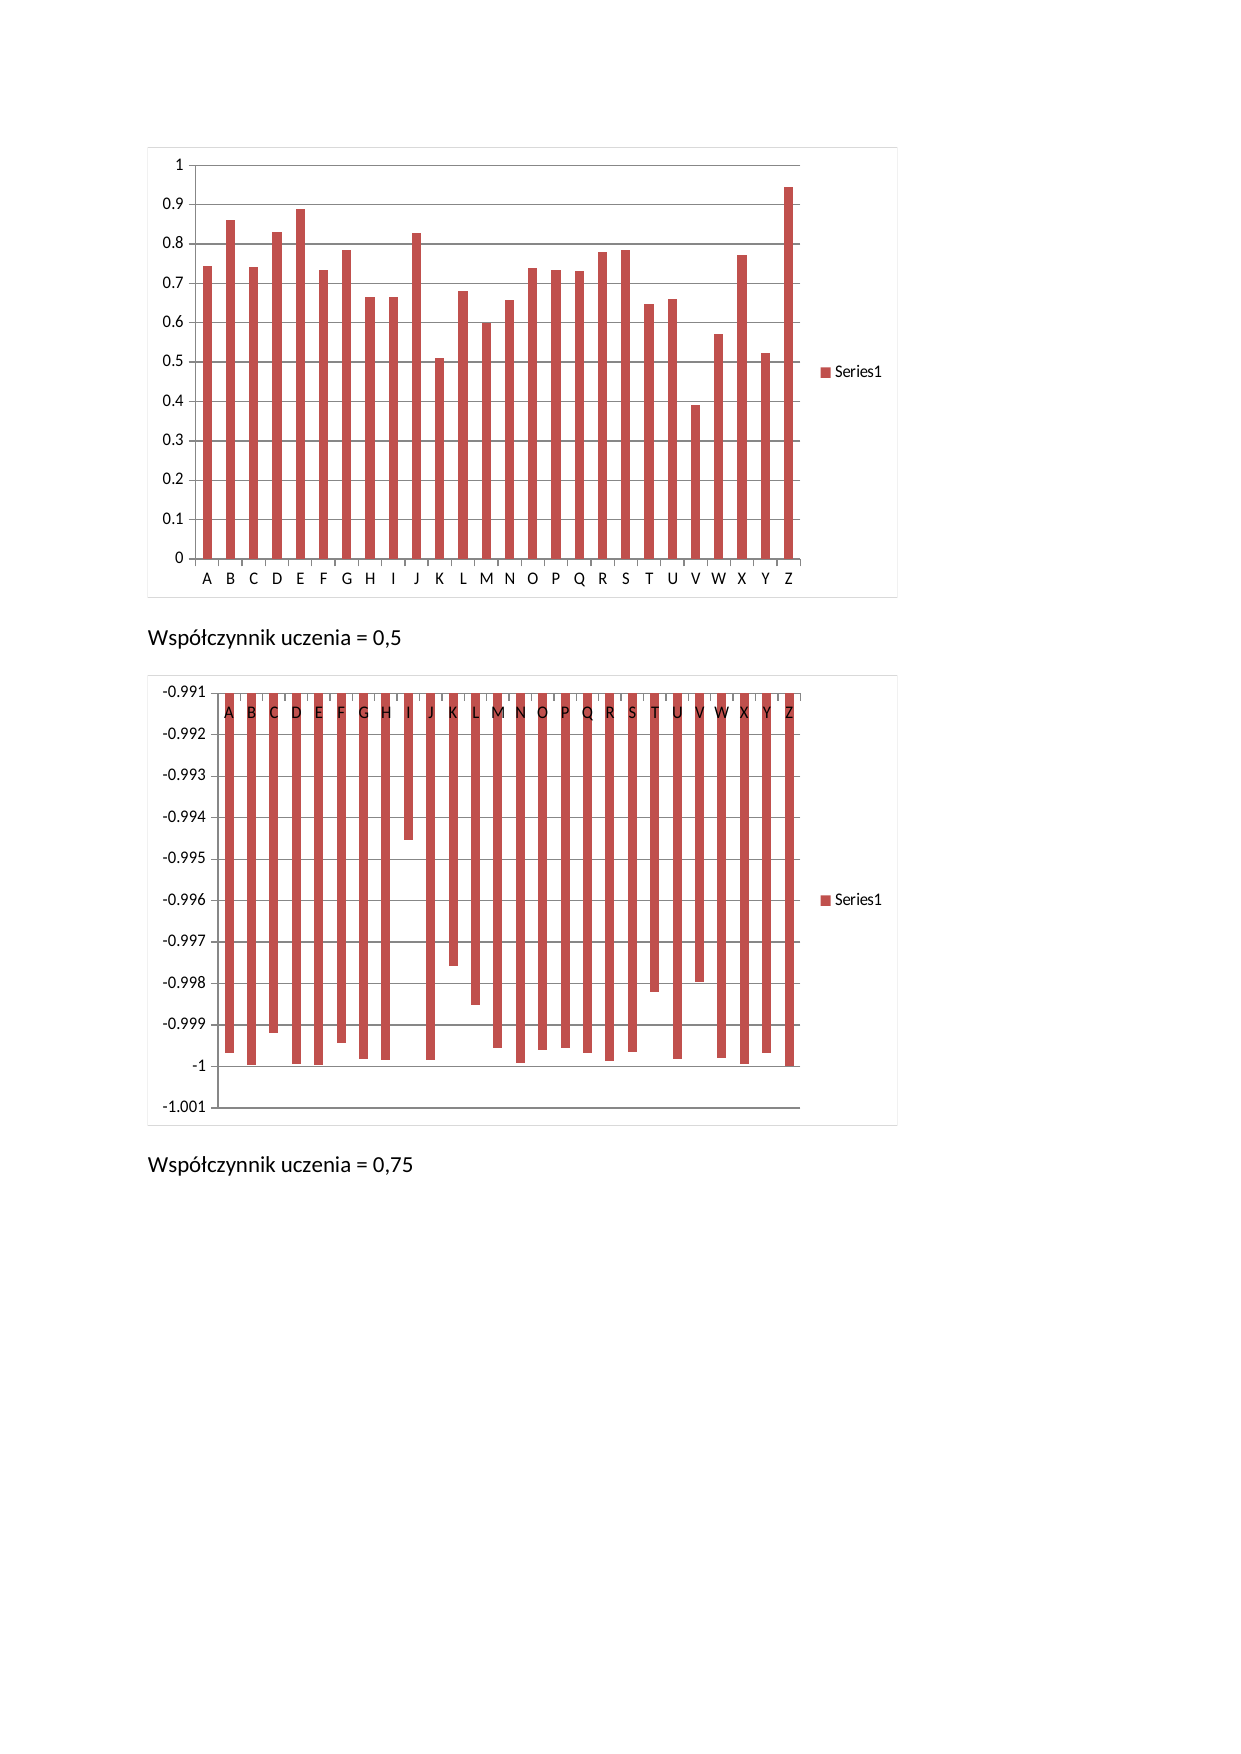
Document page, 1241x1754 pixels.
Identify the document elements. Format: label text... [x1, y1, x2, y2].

text Współczynnik uczenia = 0,5 [148, 623, 1093, 651]
text Współczynnik uczenia = 0,75 [148, 1151, 1093, 1179]
